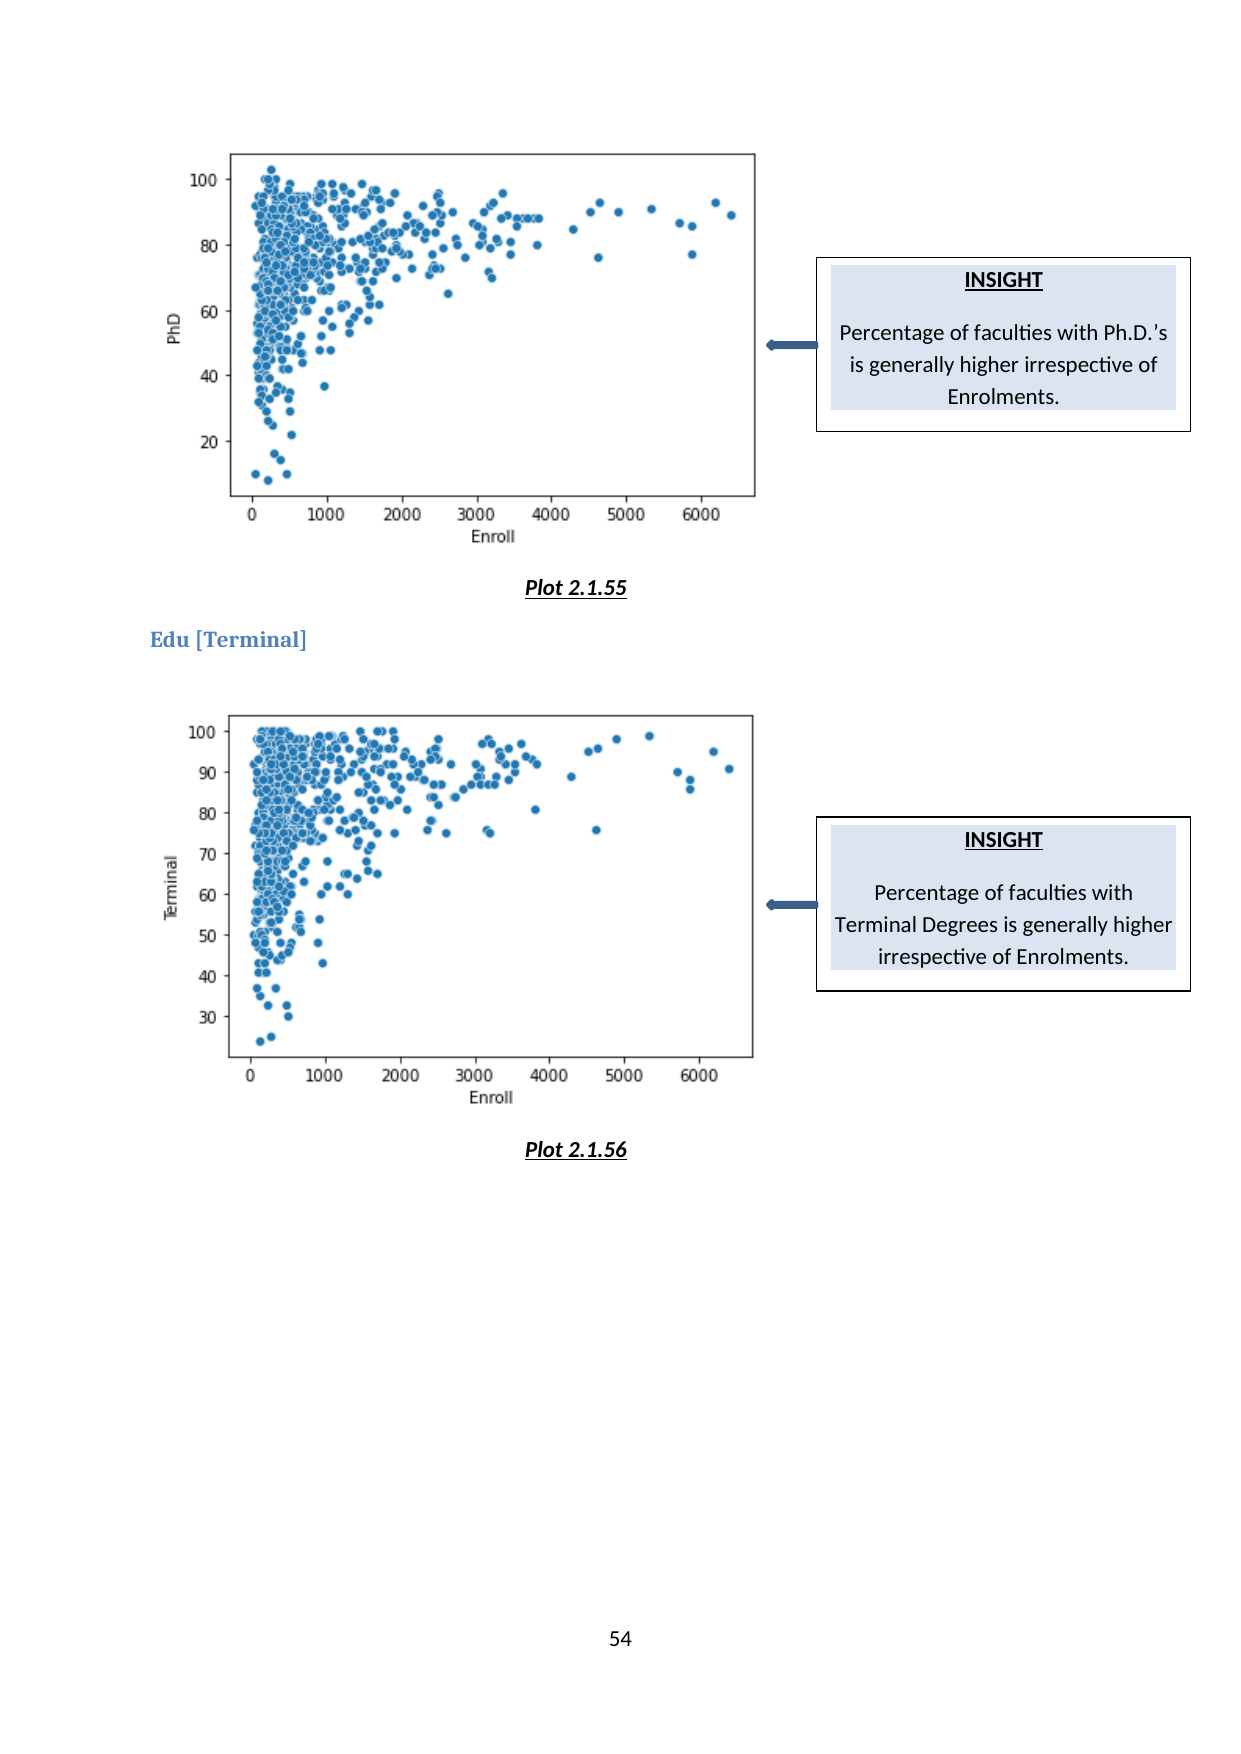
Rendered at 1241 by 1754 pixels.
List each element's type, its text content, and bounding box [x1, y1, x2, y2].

subtitle Edu [Terminal] [150, 626, 1090, 653]
text Plot 2.1.56 [450, 1135, 1090, 1163]
picture [155, 709, 760, 1110]
text Plot 2.1.55 [450, 573, 1090, 601]
picture [155, 150, 759, 549]
